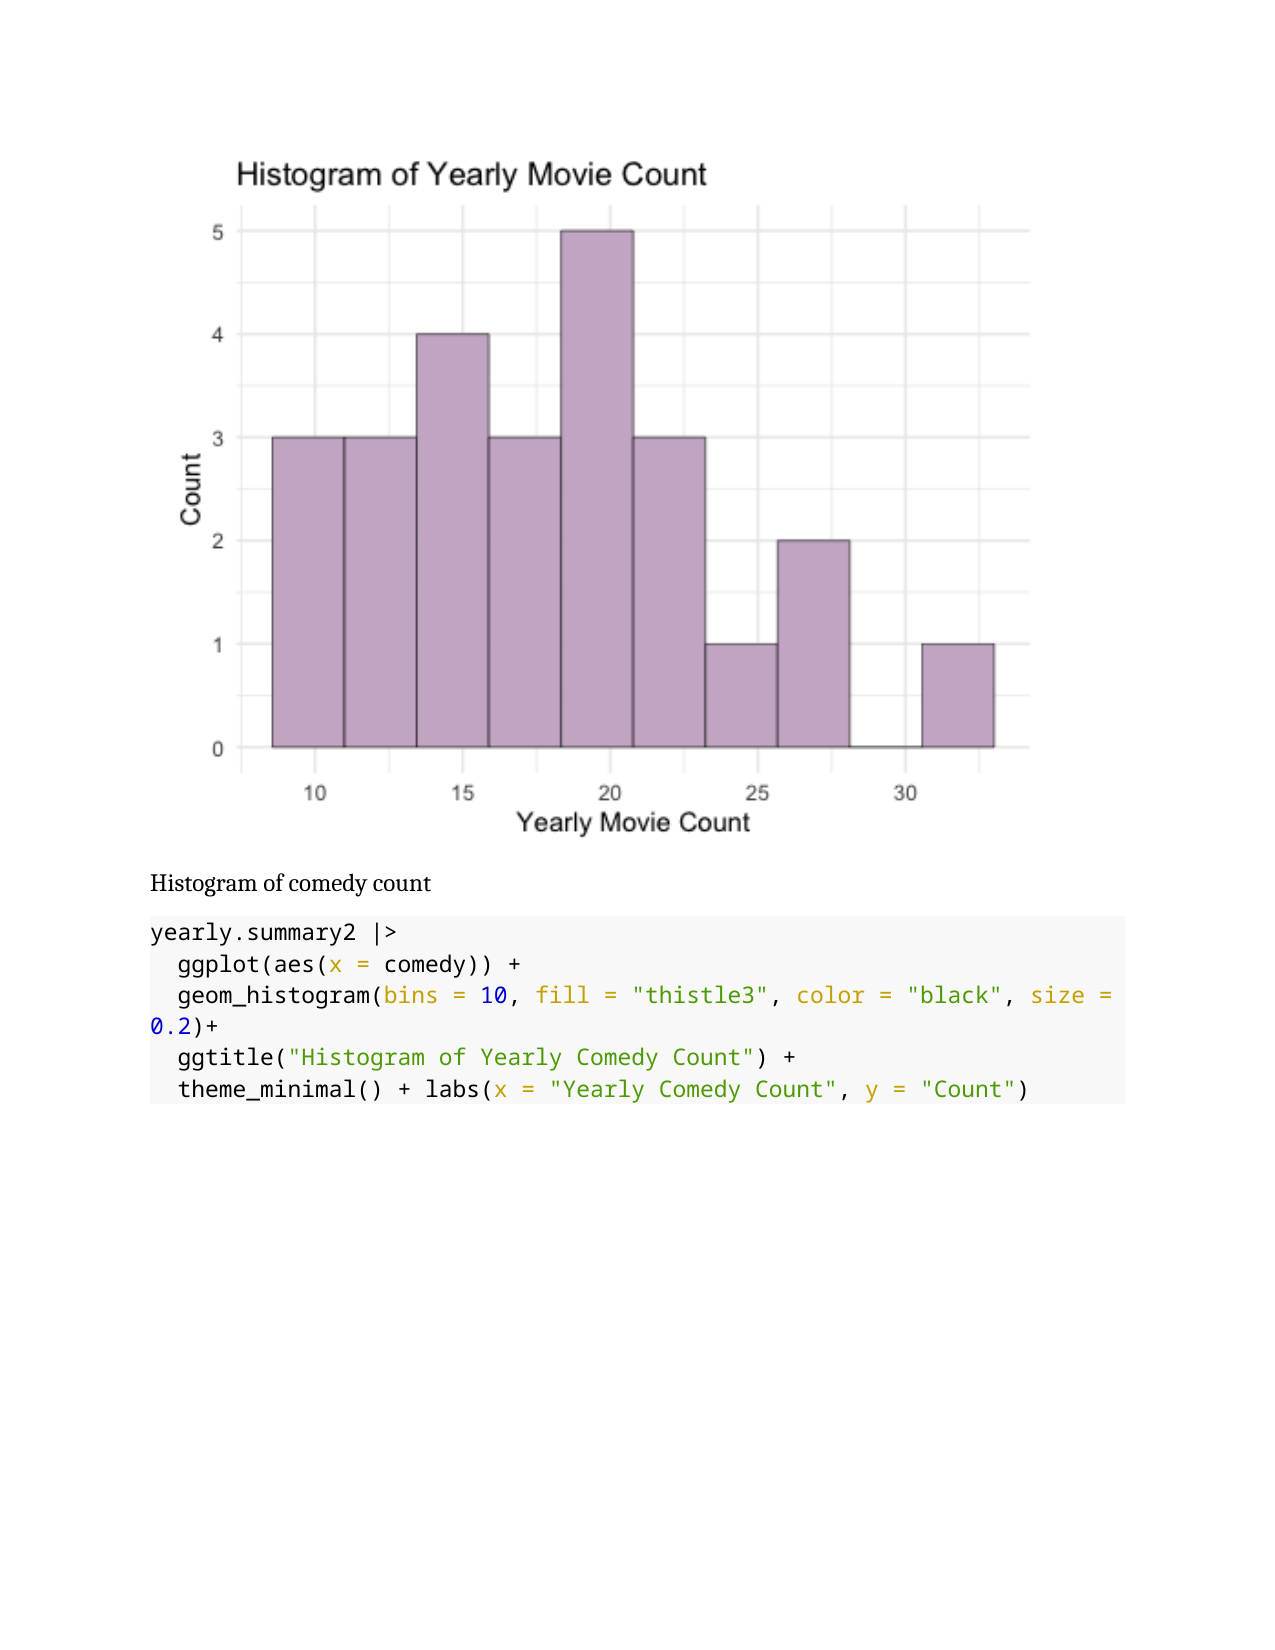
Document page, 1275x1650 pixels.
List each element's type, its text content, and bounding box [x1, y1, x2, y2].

picture [168, 150, 1044, 850]
text yearly.summary2 |> ggplot(aes(x = comedy)) + geom_histogram(bins = 10, fill = "thistle3", color = "black", size = 0.2)+ ggtitle("Histogram of Yearly Comedy Count") + theme_minimal() + labs(x = "Yearly Comedy Count", y = "Count") [150, 916, 1125, 1104]
text Histogram of comedy count [150, 869, 1125, 897]
